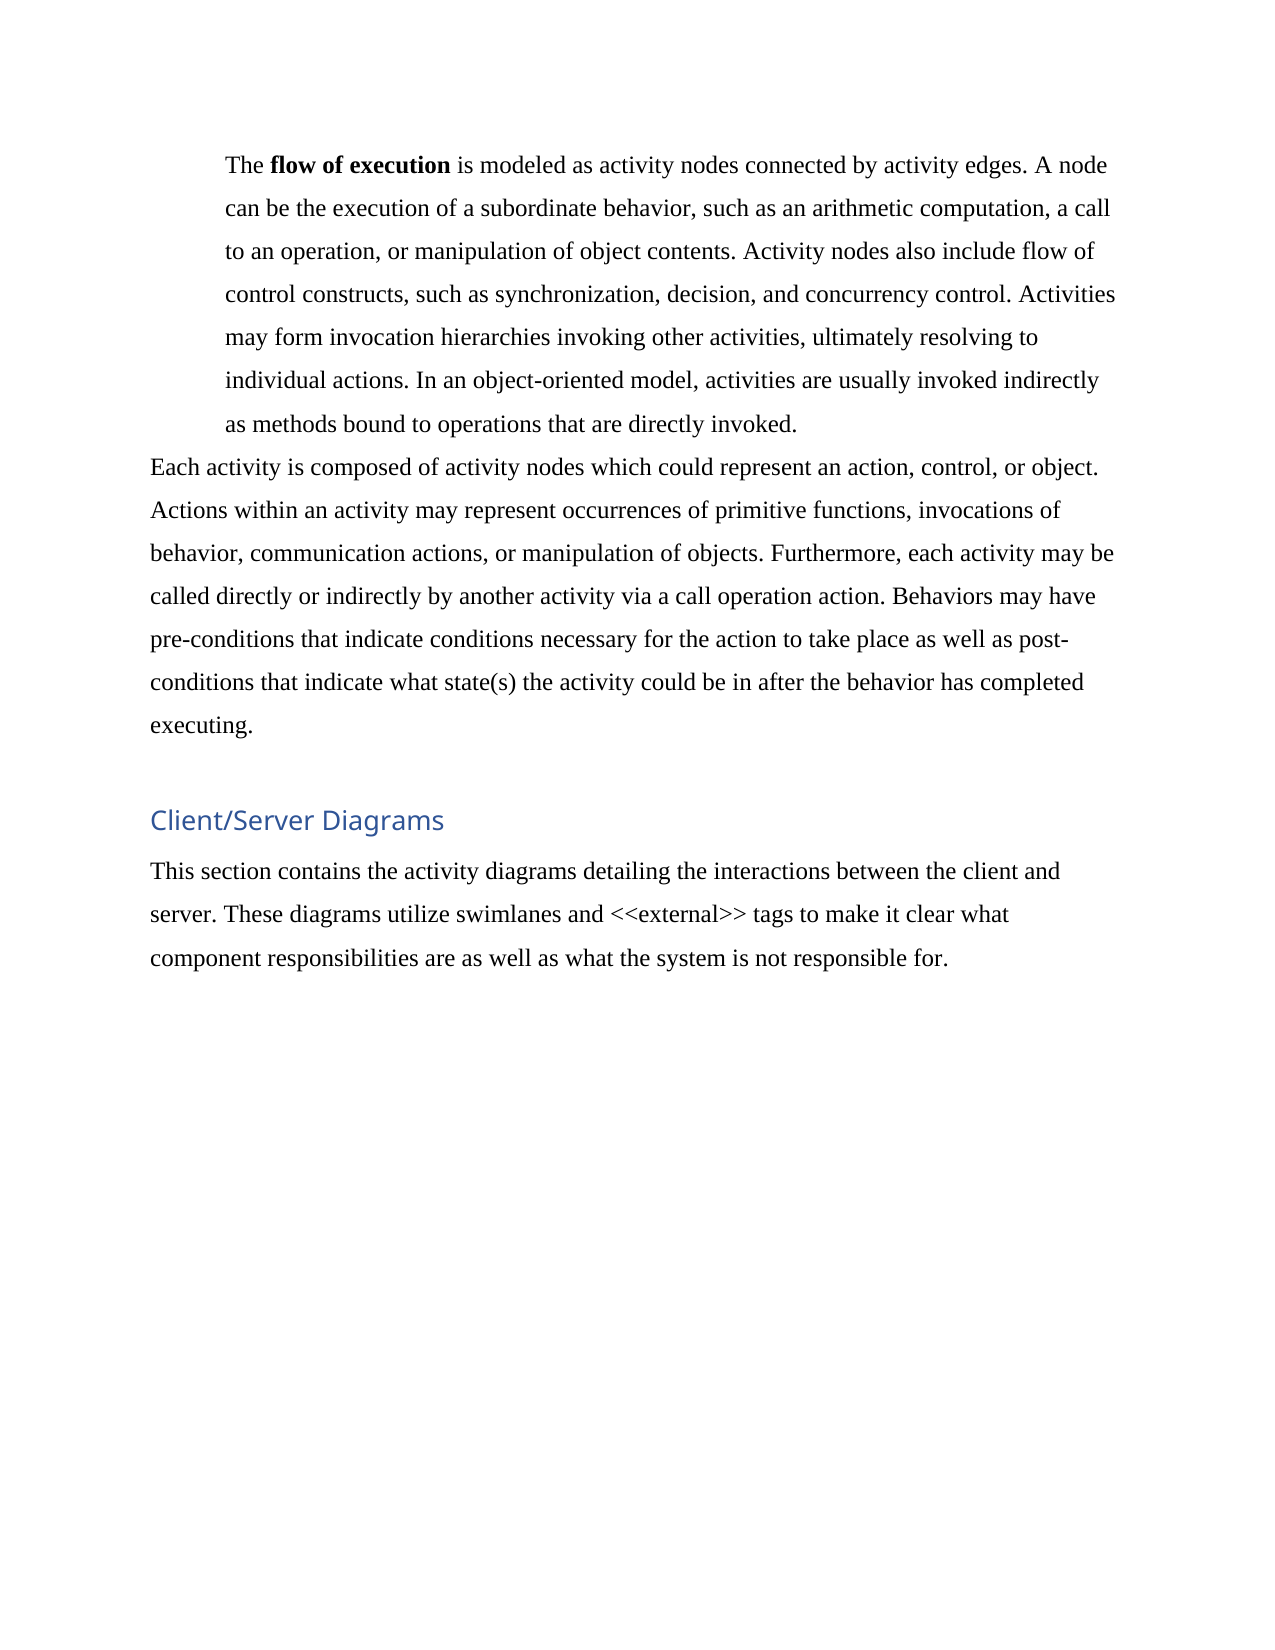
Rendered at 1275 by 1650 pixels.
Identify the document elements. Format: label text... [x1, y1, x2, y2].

text Each activity is composed of activity nodes which could represent an action, control, or object. Actions within an activity may represent occurrences of primitive functions, invocations of behavior, communication actions, or manipulation of objects. Furthermore, each activity may be called directly or indirectly by another activity via a call operation action. Behaviors may have pre-conditions that indicate conditions necessary for the action to take place as well as post-conditions that indicate what state(s) the activity could be in after the behavior has completed executing. [150, 452, 1125, 739]
subtitle Client/Server Diagrams [150, 801, 1125, 838]
text This section contains the activity diagrams detailing the interactions between the client and server. These diagrams utilize swimlanes and <<external>> tags to make it clear what component responsibilities are as well as what the system is not responsible for. [150, 856, 1125, 971]
text The flow of execution is modeled as activity nodes connected by activity edges. A node can be the execution of a subordinate behavior, such as an arithmetic computation, a call to an operation, or manipulation of object contents. Activity nodes also include flow of control constructs, such as synchronization, decision, and concurrency control. Activities may form invocation hierarchies invoking other activities, ultimately resolving to individual actions. In an object-oriented model, activities are usually invoked indirectly as methods bound to operations that are directly invoked. [225, 150, 1125, 437]
